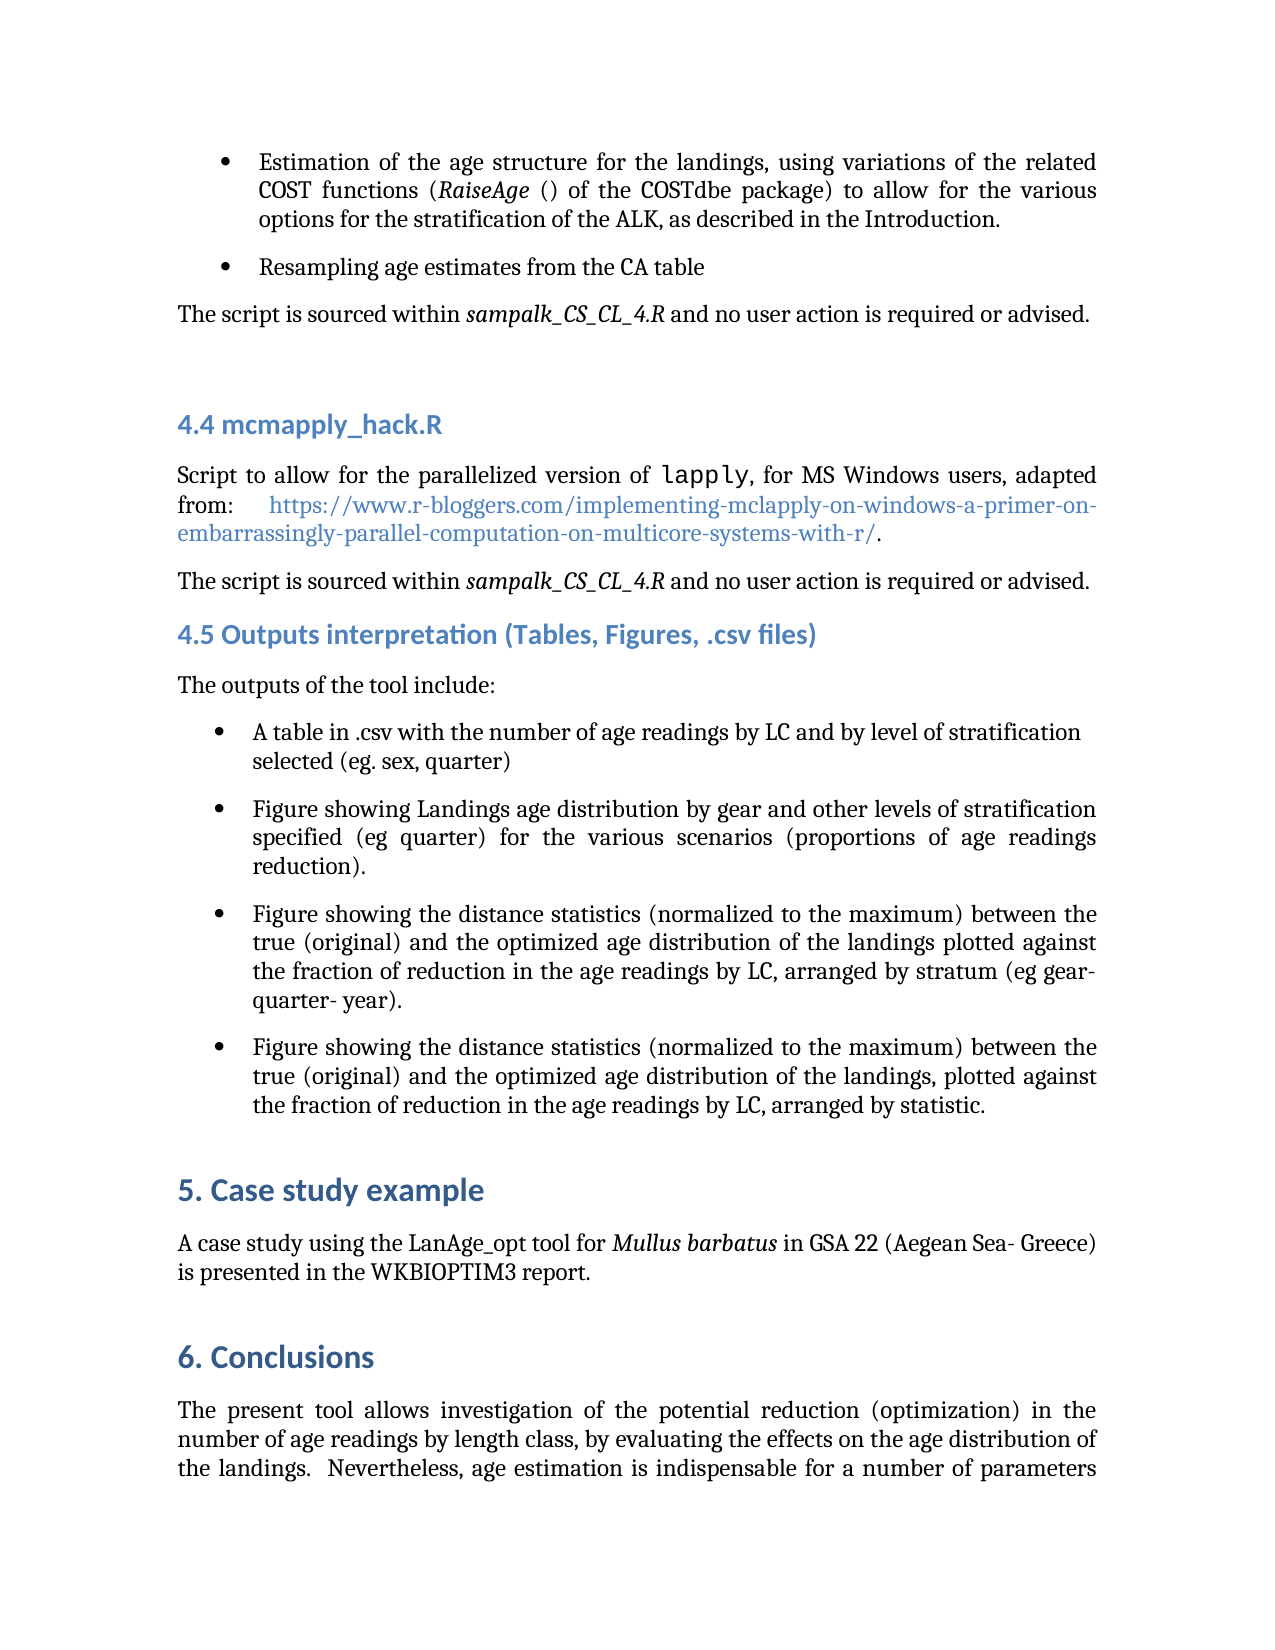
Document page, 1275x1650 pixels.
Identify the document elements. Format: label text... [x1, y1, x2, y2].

subtitle 5. Case study example [177, 1169, 1098, 1210]
text A case study using the LanAge_opt tool for Mullus barbatus in GSA 22 (Aegean Sea- Greece) is presented in the WKBIOPTIM3 report. [177, 1229, 1098, 1286]
text Script to allow for the parallelized version of lapply, for MS Windows users, adapted from: https://www.r-bloggers.com/implementing-mclapply-on-windows-a-primer-on-embarrassingly-parallel-computation-on-multicore-systems-with-r/. [177, 461, 1098, 548]
subtitle 4.4 mcmapply_hack.R [177, 406, 1098, 442]
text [177, 1396, 1098, 1482]
list Figure showing the distance statistics (normalized to the maximum) between the true (original) and the optimized age distribution of the landings plotted against the fraction of reduction in the age readings by LC, arranged by stratum (eg gear- quarter- year). [215, 899, 1098, 1014]
text The outputs of the tool include: [177, 671, 1098, 699]
subtitle 6. Conclusions [177, 1336, 1098, 1377]
text The script is sourced within sampalk_CS_CL_4.R and no user action is required or advised. [177, 300, 1098, 329]
text The script is sourced within sampalk_CS_CL_4.R and no user action is required or advised. [177, 567, 1098, 596]
subtitle 4.5 Outputs interpretation (Tables, Figures, .csv files) [177, 616, 1098, 652]
list Resampling age estimates from the CA table [221, 253, 1098, 281]
list Figure showing Landings age distribution by gear and other levels of stratification specified (eg quarter) for the various scenarios (proportions of age readings reduction). [215, 794, 1098, 881]
list Figure showing the distance statistics (normalized to the maximum) between the true (original) and the optimized age distribution of the landings, plotted against the fraction of reduction in the age readings by LC, arranged by statistic. [215, 1033, 1098, 1119]
list Estimation of the age structure for the landings, using variations of the related COST functions (RaiseAge () of the COSTdbe package) to allow for the various options for the stratification of the ALK, as described in the Introduction. [221, 148, 1098, 234]
list A table in .csv with the number of age readings by LC and by level of stratification selected (eg. sex, quarter) [215, 718, 1098, 776]
